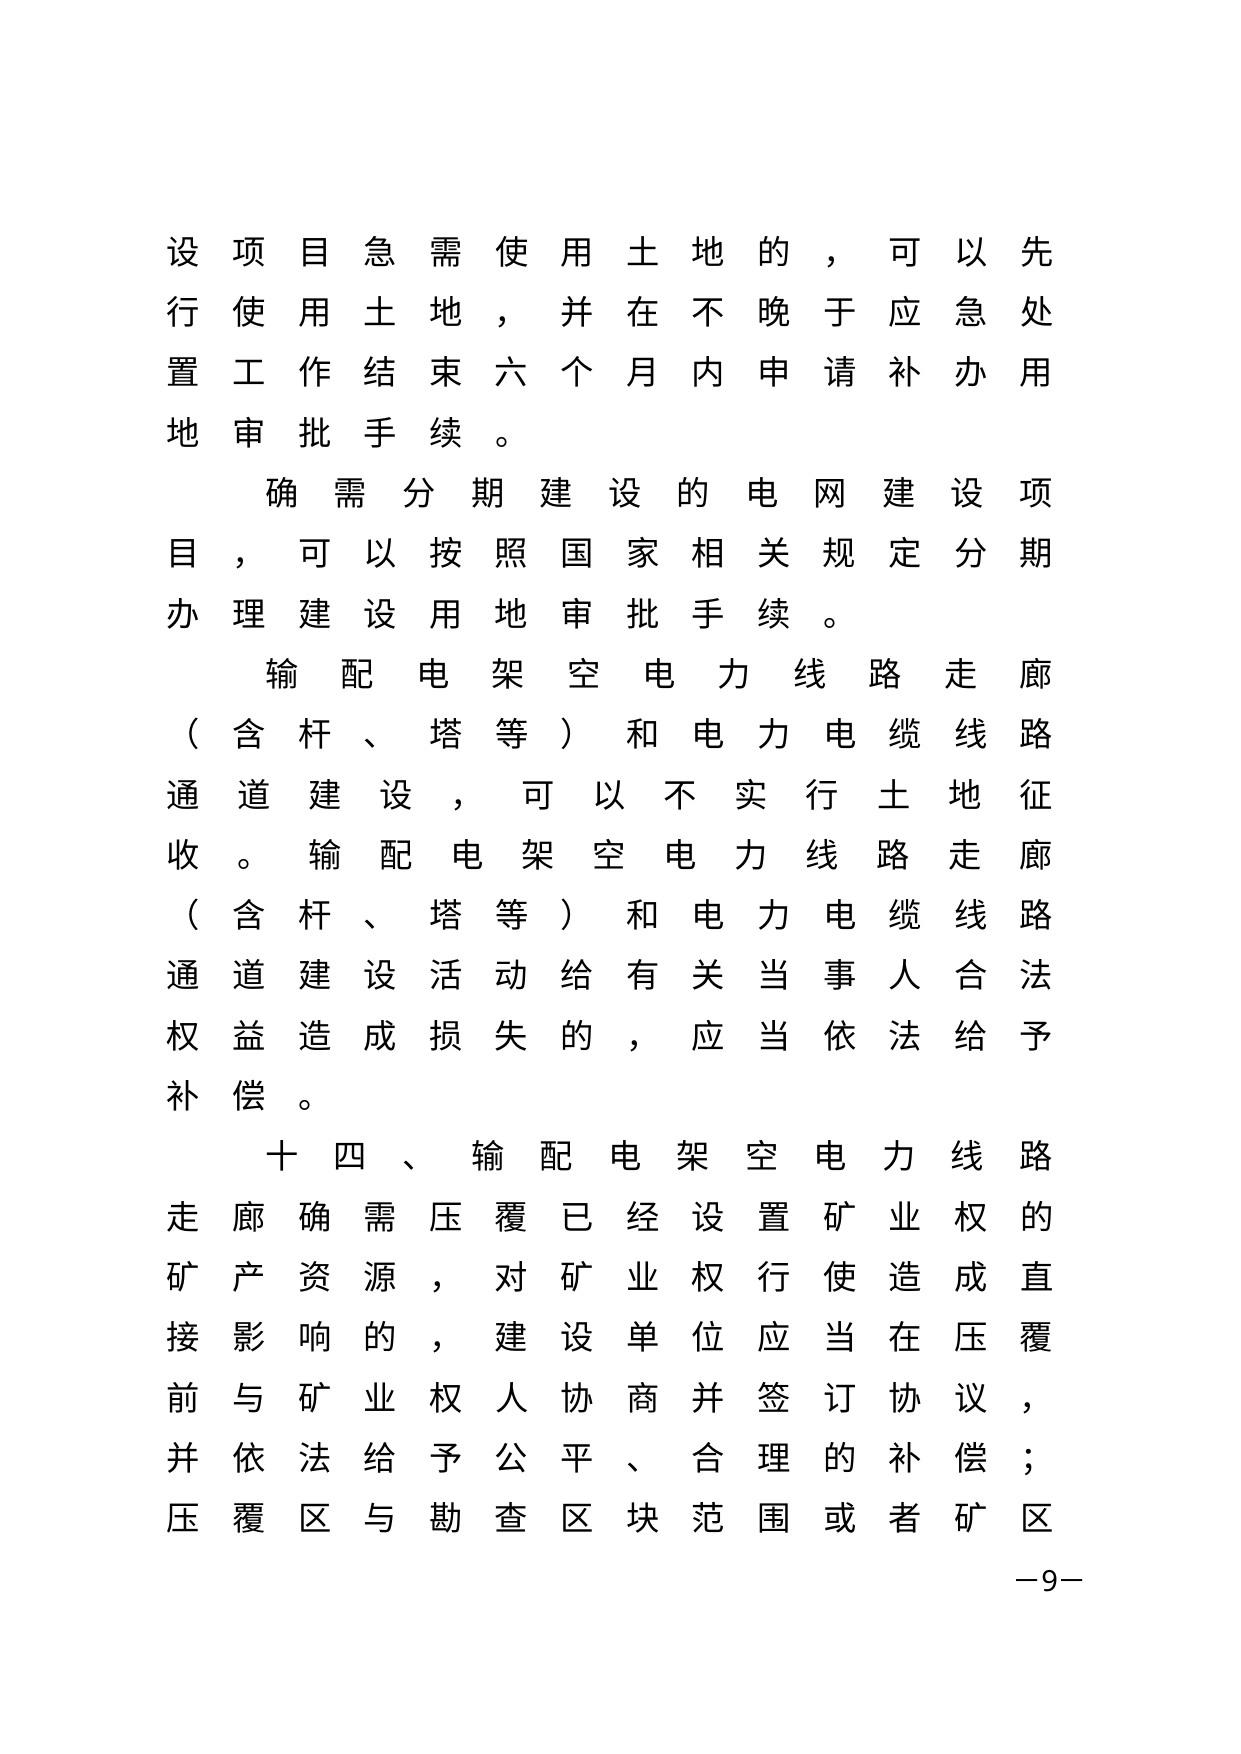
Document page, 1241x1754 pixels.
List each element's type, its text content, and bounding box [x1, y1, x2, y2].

list 输配电架空电力线路走廊（含杆、塔等）和电力电缆线路通道建设，可以不实行土地征收。输配电架空电力线路走廊（含杆、塔等）和电力电缆线路通道建设活动给有关当事人合法权益造成损失的，应当依法给予补偿。 [167, 642, 1085, 1124]
list 十三、电网建设项目需要使用土地的，应当依法办理用地审批手续。抢险救灾等应急电网建设项目急需使用土地的，可以先行使用土地，并在不晚于应急处置工作结束六个月内申请补办用地审批手续。 [167, 219, 1085, 461]
list 确需分期建设的电网建设项目，可以按照国家相关规定分期办理建设用地审批手续。 [167, 461, 1085, 642]
list 十四、输配电架空电力线路走廊确需压覆已经设置矿业权的矿产资源，对矿业权行使造成直接影响的，建设单位应当在压覆前与矿业权人协商并签订协议，并依法给予公平、合理的补偿；压覆区与勘查区块范围或者矿区范围重叠但不影响矿产资源正常勘查开采的，不作压覆处理。 [167, 1124, 1085, 1546]
